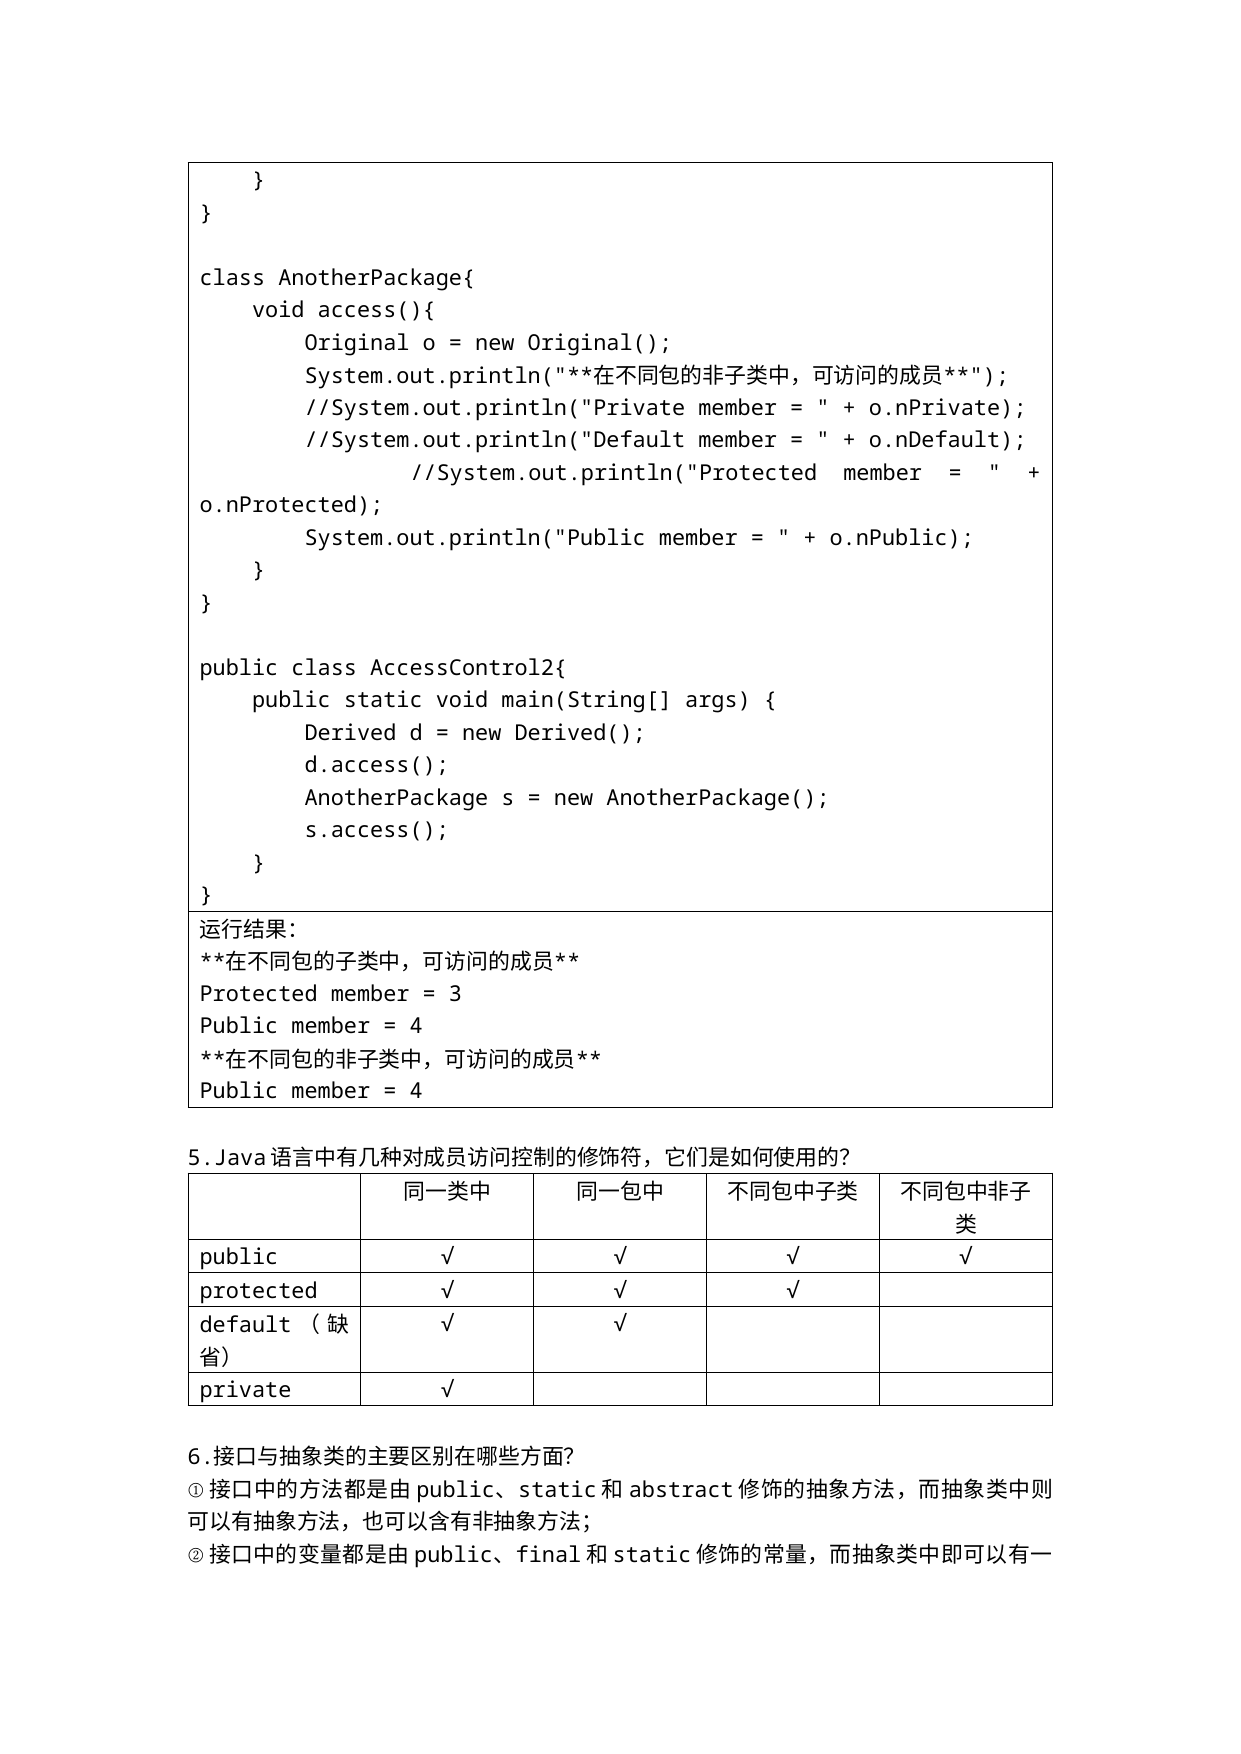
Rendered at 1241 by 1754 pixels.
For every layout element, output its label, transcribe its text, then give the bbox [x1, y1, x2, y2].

table_cell √ [534, 1240, 706, 1272]
text ①接口中的方法都是由public、static和abstract修饰的抽象方法，而抽象类中则可以有抽象方法，也可以含有非抽象方法； [187, 1471, 1053, 1536]
table_cell √ [880, 1240, 1052, 1272]
text ②接口中的变量都是由public、final和static修饰的常量，而抽象类中即可以有一般的成员变量，也可以有自己声明的变量； [187, 1536, 1053, 1569]
table_header 同一类中 [361, 1174, 533, 1239]
table_header 同一包中 [534, 1174, 706, 1239]
table_header [189, 1174, 360, 1239]
table_cell √ [707, 1240, 879, 1272]
table_cell public [189, 1240, 360, 1272]
table_cell √ [707, 1273, 879, 1306]
text 5.Java语言中有几种对成员访问控制的修饰符，它们是如何使用的？ [187, 1140, 1053, 1173]
text 6.接口与抽象类的主要区别在哪些方面？ [187, 1439, 1053, 1471]
table_cell protected [189, 1273, 360, 1306]
table_cell private [189, 1373, 360, 1405]
table_cell [707, 1373, 879, 1405]
table_cell √ [534, 1307, 706, 1372]
table_header 不同包中非子类 [880, 1174, 1052, 1239]
table_cell [880, 1373, 1052, 1405]
table_cell √ [361, 1373, 533, 1405]
table_cell √ [361, 1273, 533, 1306]
table_header 不同包中子类 [707, 1174, 879, 1239]
table_cell 运行结果： **在不同包的子类中，可访问的成员** Protected member = 3 Public member = 4 **在不同包的非子类中，可访问的成员** Public member = 4 [189, 912, 1052, 1107]
table_cell [534, 1373, 706, 1405]
table_cell √ [534, 1273, 706, 1306]
table_cell [880, 1273, 1052, 1306]
table_cell default（缺省） [189, 1307, 360, 1372]
table_cell [880, 1307, 1052, 1372]
table_cell √ [361, 1240, 533, 1272]
table_cell [707, 1307, 879, 1372]
table_cell √ [361, 1307, 533, 1372]
